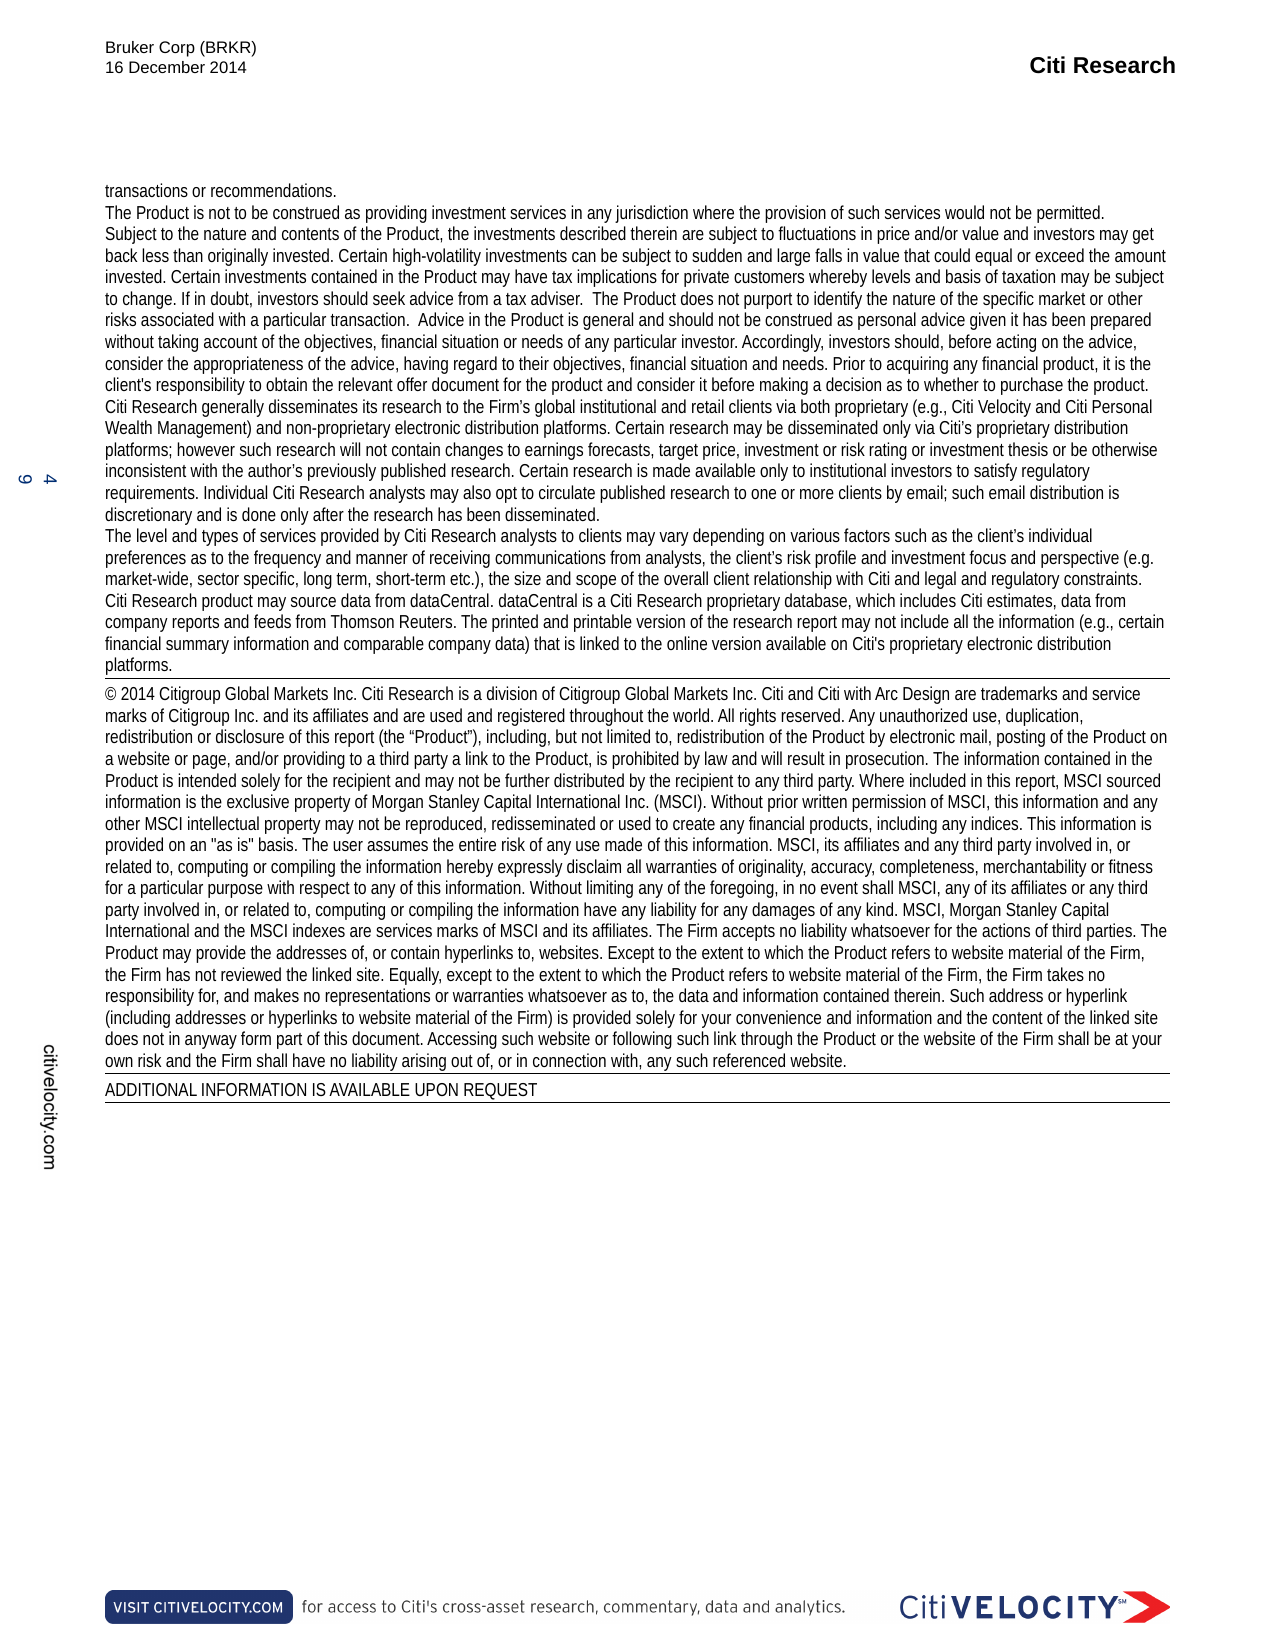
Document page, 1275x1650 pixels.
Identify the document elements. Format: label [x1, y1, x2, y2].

picture [105, 1590, 1170, 1624]
picture [39, 1045, 59, 1170]
